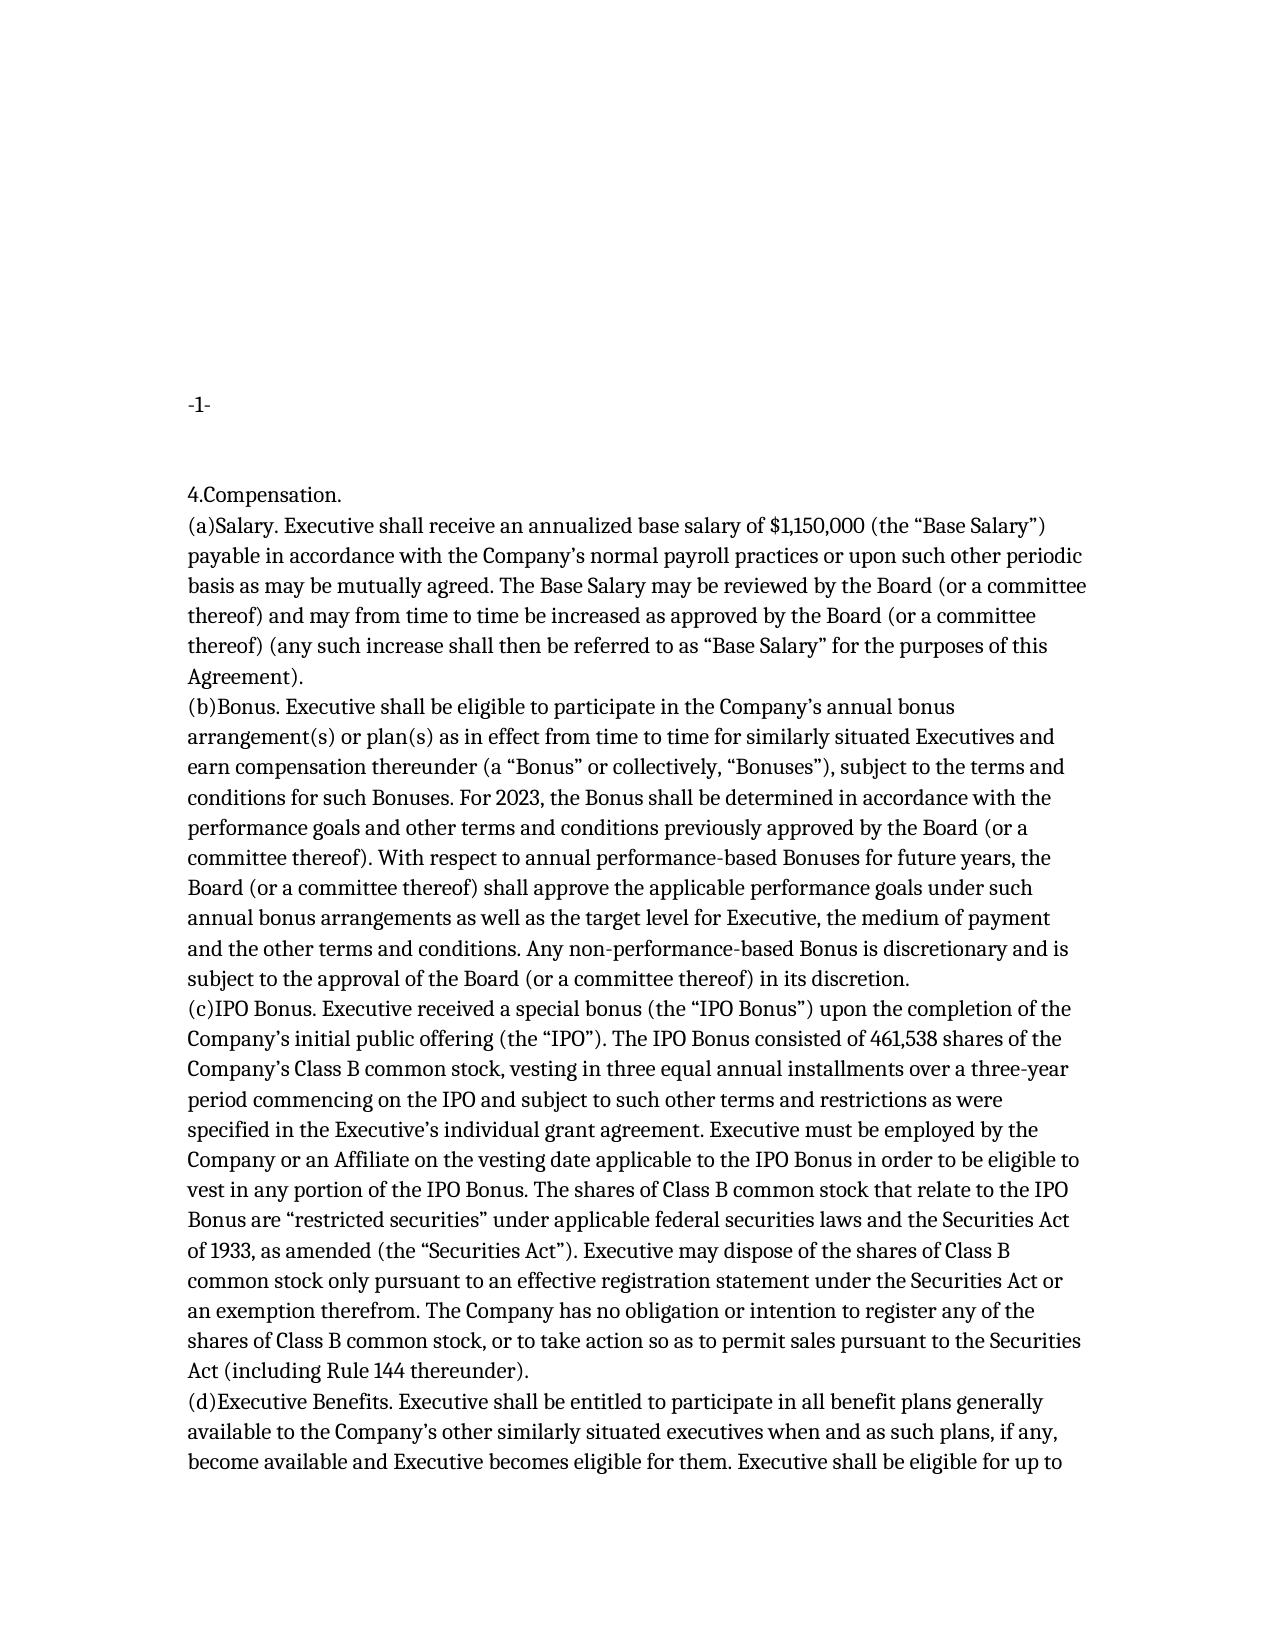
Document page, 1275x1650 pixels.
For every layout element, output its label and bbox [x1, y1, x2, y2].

text [187, 150, 1087, 1475]
